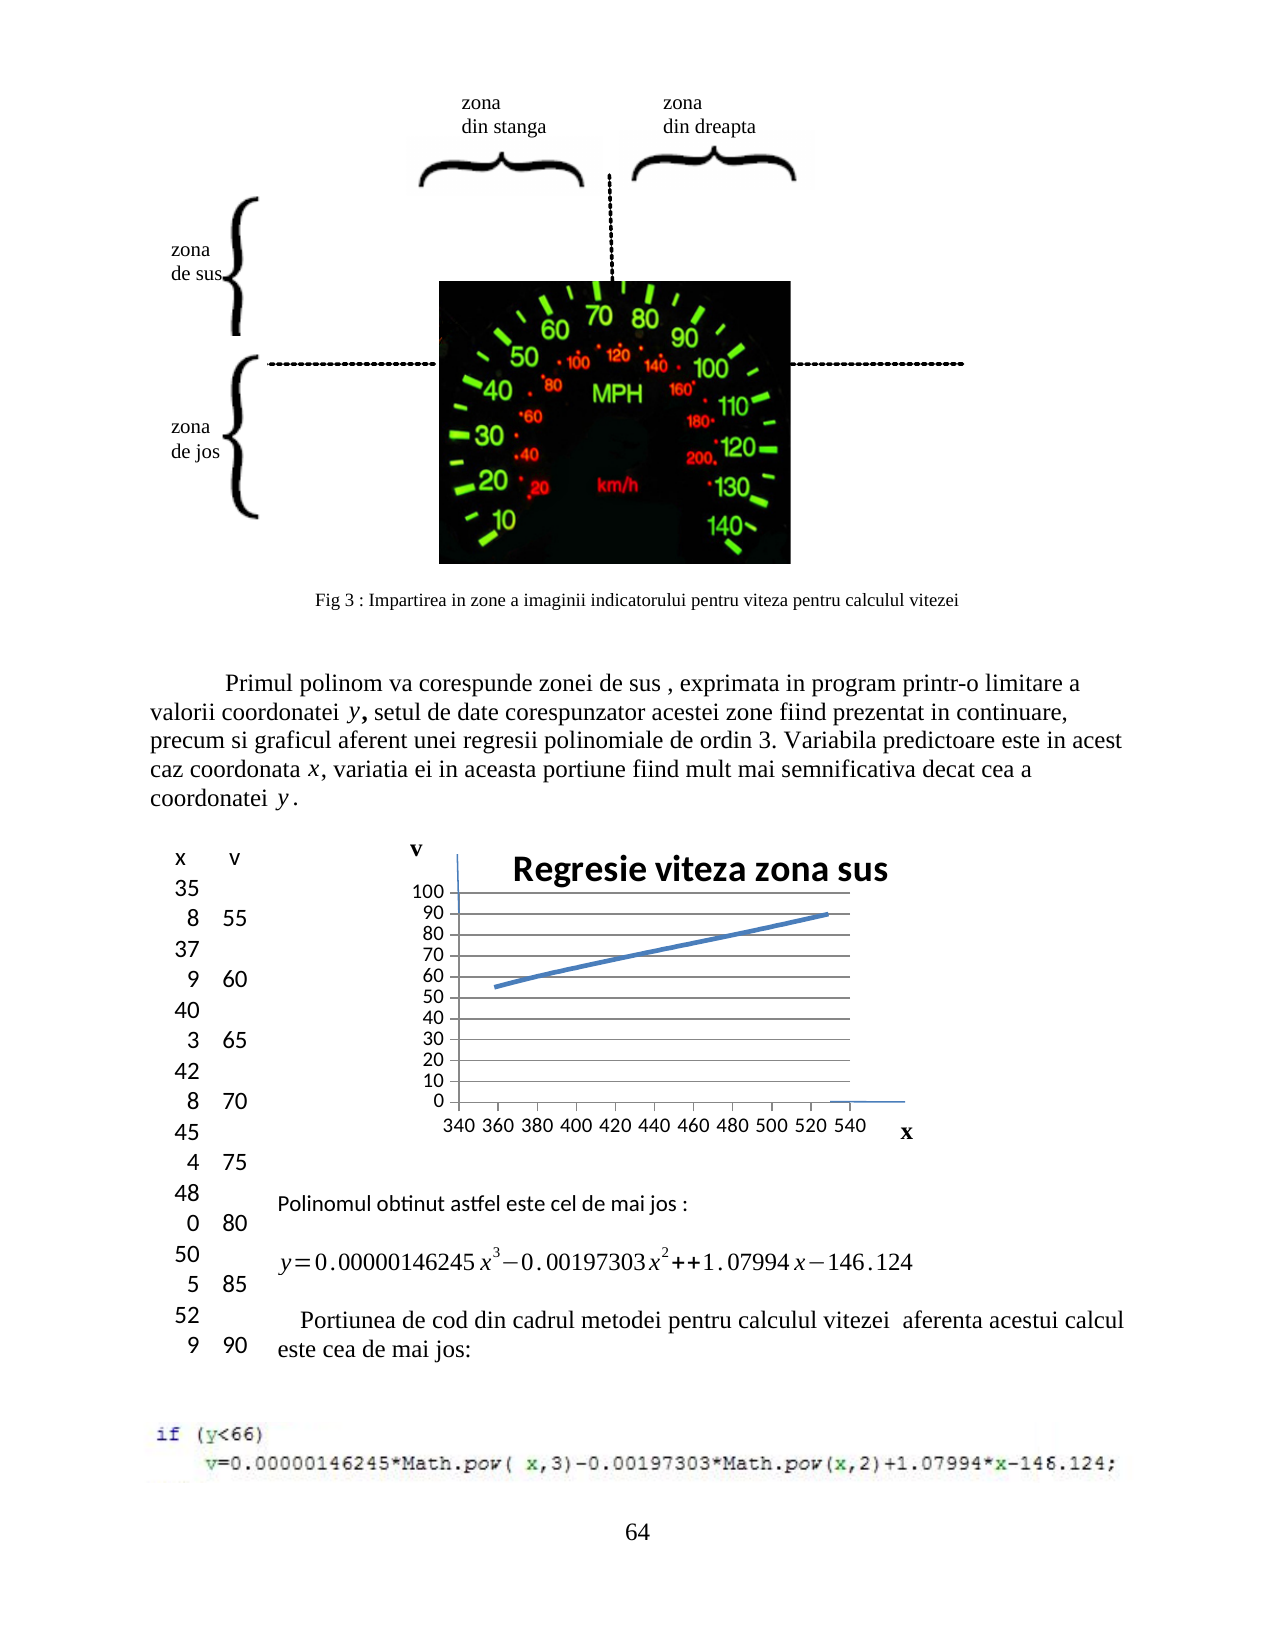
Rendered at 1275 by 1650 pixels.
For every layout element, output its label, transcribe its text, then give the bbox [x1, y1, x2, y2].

table_cell 505 [150, 1238, 211, 1299]
table_cell 65 [211, 994, 258, 1055]
picture [439, 281, 791, 563]
table_cell 480 [150, 1177, 211, 1238]
table_cell 529 [150, 1299, 211, 1360]
table_header x [150, 840, 211, 872]
table_cell 358 [150, 872, 211, 933]
table_cell 60 [211, 933, 258, 994]
text Fig 3 : Impartirea in zone a imaginii indicatorului pentru viteza pentru calculul vitezei [150, 589, 1125, 610]
table_cell 75 [211, 1116, 258, 1177]
table_cell 428 [150, 1055, 211, 1116]
table_cell 55 [211, 872, 258, 933]
table_cell 70 [211, 1055, 258, 1116]
table_cell 403 [150, 994, 211, 1055]
text Primul polinom va corespunde zonei de sus , exprimata in program printr-o limitare a valorii coordonatei , setul de date corespunzator acestei zone fiind prezentat in continuare, precum si graficul aferent unei regresii polinomiale de ordin 3. Variabila predictoare este in acest caz coordonata , variatia ei in aceasta portiune fiind mult mai semnificativa decat cea a coordonatei [150, 668, 1125, 812]
table_cell 90 [211, 1299, 258, 1360]
picture [620, 131, 814, 189]
picture [407, 137, 602, 195]
table_header v [211, 840, 258, 872]
text Polinomul obtinut astfel este cel de mai jos : [258, 1189, 1125, 1217]
table_cell 85 [211, 1238, 258, 1299]
table_cell 454 [150, 1116, 211, 1177]
table_cell 80 [211, 1177, 258, 1238]
picture [207, 178, 268, 529]
table_cell 379 [150, 933, 211, 994]
picture [142, 1422, 1160, 1483]
text Portiunea de cod din cadrul metodei pentru calculul vitezei aferenta acestui calcul este cea de mai jos: [150, 1305, 1125, 1363]
